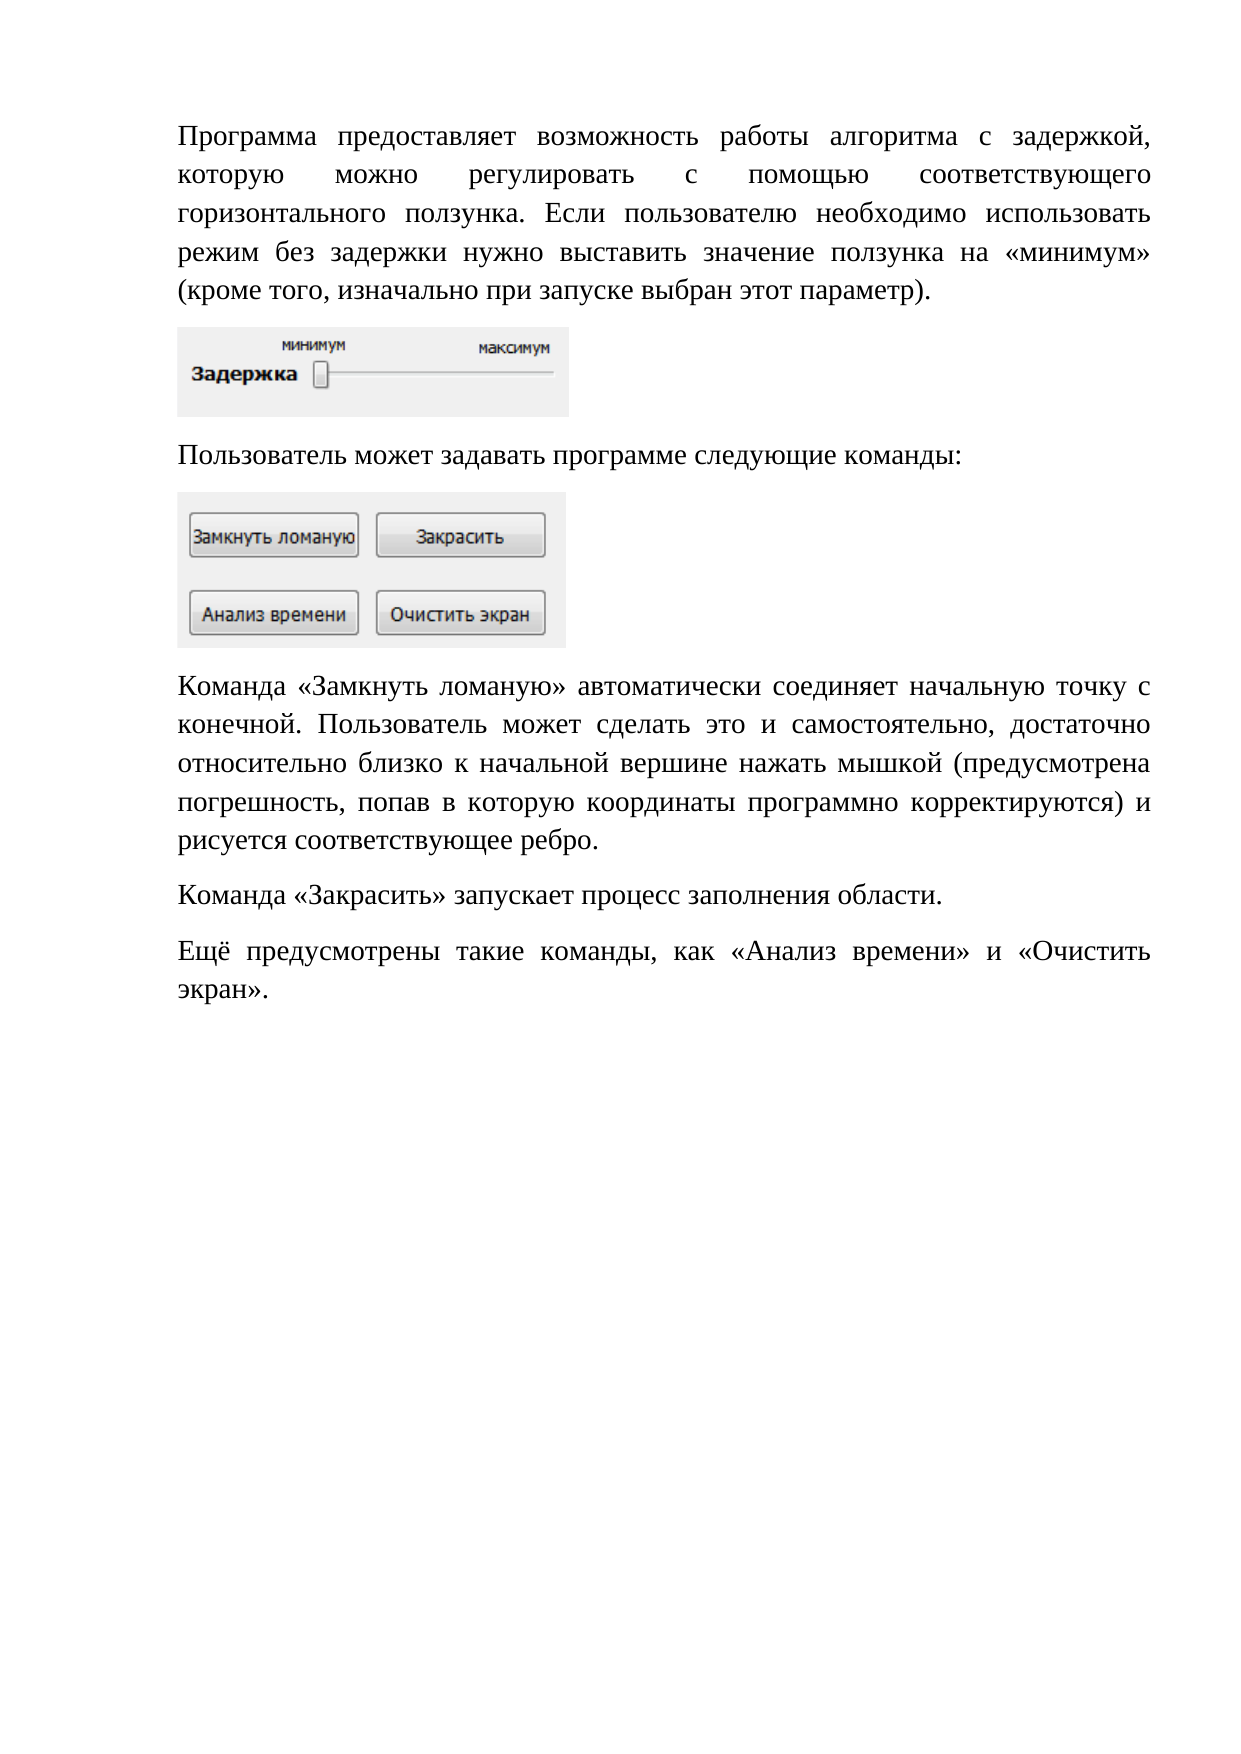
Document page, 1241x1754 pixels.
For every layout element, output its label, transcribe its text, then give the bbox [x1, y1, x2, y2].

text Пользователь может задавать программе следующие команды: [177, 437, 1152, 471]
text Команда «Замкнуть ломаную» автоматически соединяет начальную точку с конечной. Пользователь может сделать это и самостоятельно, достаточно относительно близко к начальной вершине нажать мышкой (предусмотрена погрешность, попав в которую координаты программно корректируются) и рисуется соответствующее ребро. [177, 668, 1152, 856]
text Команда «Закрасить» запускает процесс заполнения области. [177, 877, 1152, 911]
picture [177, 492, 566, 648]
picture [177, 327, 569, 417]
text Ещё предусмотрены такие команды, как «Анализ времени» и «Очистить экран». [177, 933, 1152, 1005]
text Программа предоставляет возможность работы алгоритма с задержкой, которую можно регулировать с помощью соответствующего горизонтального ползунка. Если пользователю необходимо использовать режим без задержки нужно выставить значение ползунка на «минимум» (кроме того, изначально при запуске выбран этот параметр). [177, 118, 1152, 306]
